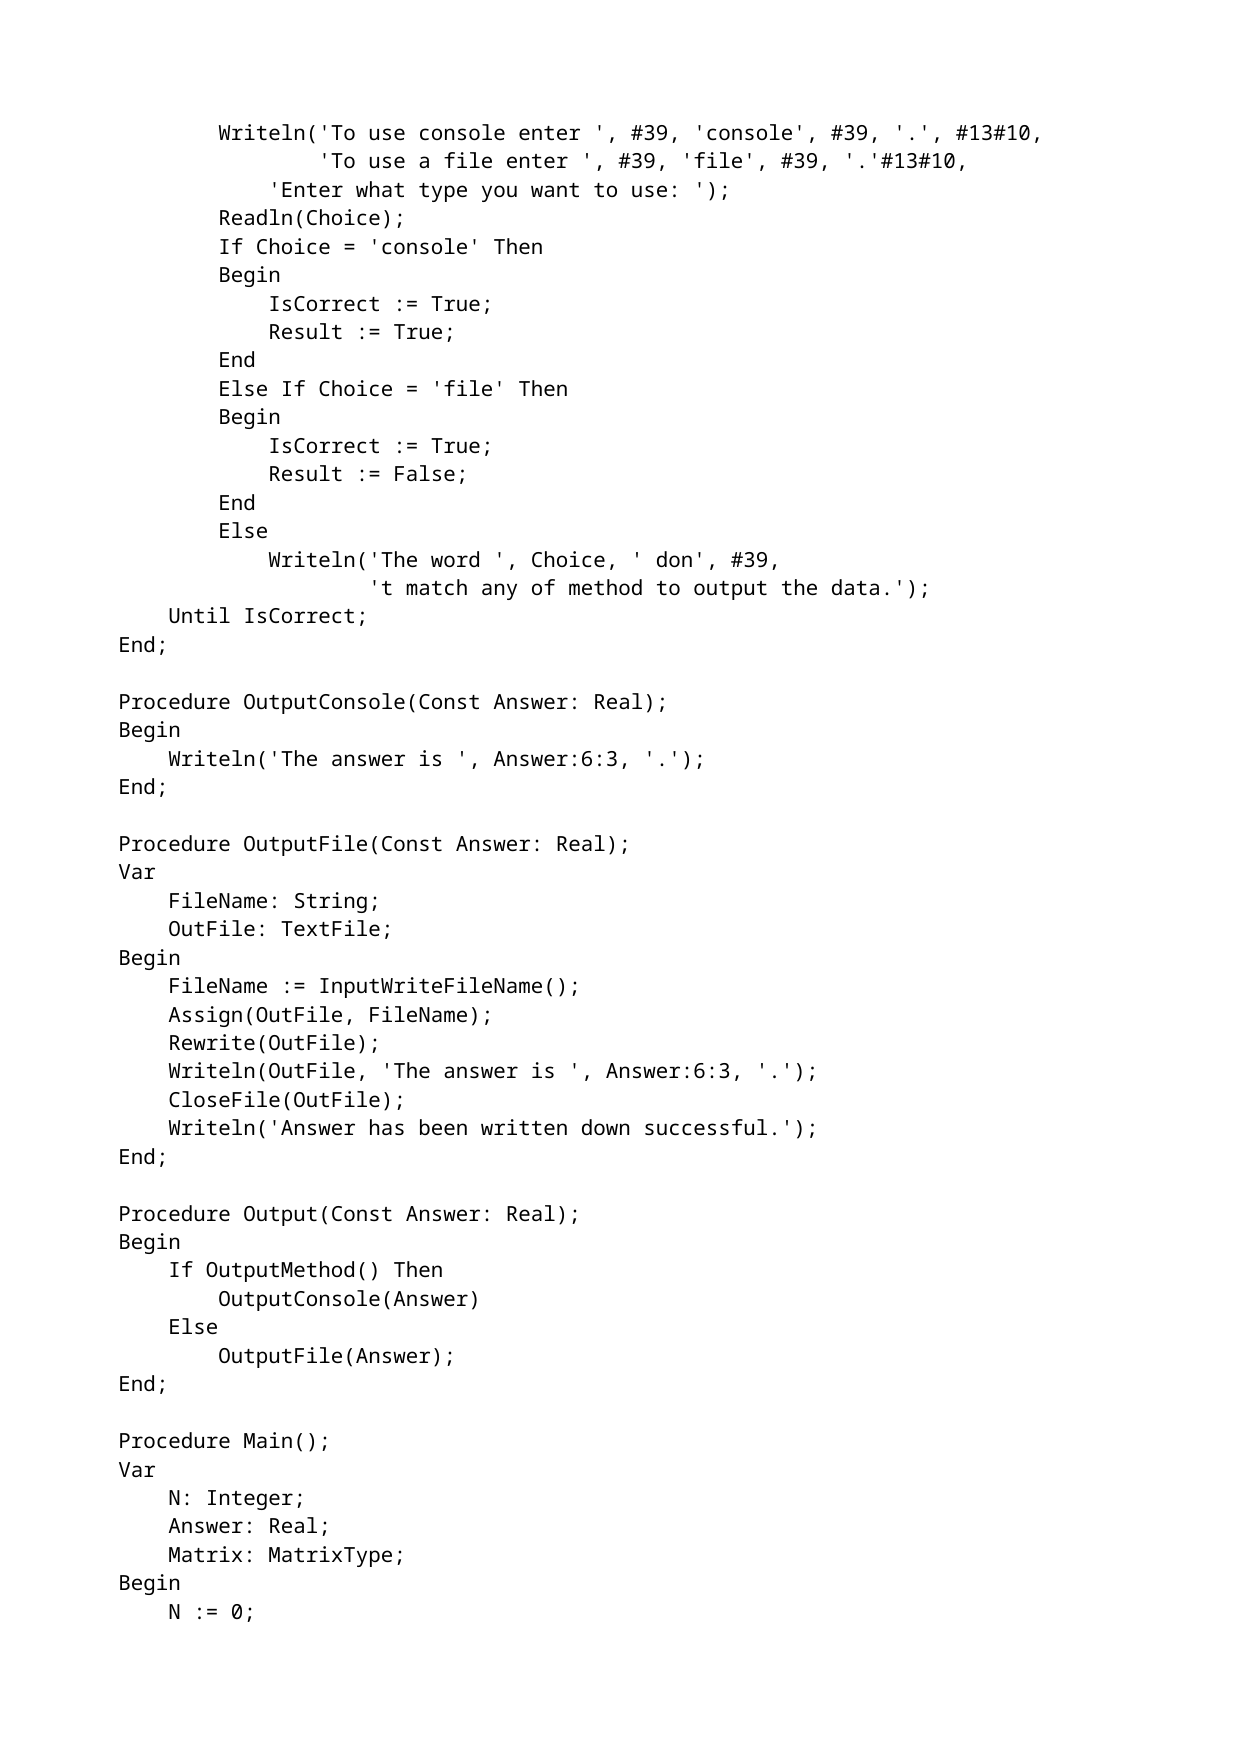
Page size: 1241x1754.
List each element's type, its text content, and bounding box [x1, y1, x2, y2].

text 'Enter what type you want to use: '); [118, 175, 1122, 203]
text Procedure OutputConsole(Const Answer: Real); [118, 687, 1122, 715]
text Begin [118, 1227, 1122, 1256]
text Until IsCorrect; [118, 602, 1122, 630]
text Writeln('The answer is ', Answer:6:3, '.'); [118, 744, 1122, 772]
text OutputFile(Answer); [118, 1341, 1122, 1369]
text Begin [118, 402, 1122, 431]
text Begin [118, 1568, 1122, 1597]
text Assign(OutFile, FileName); [118, 1000, 1122, 1028]
text If Choice = 'console' Then [118, 232, 1122, 260]
text 'To use a file enter ', #39, 'file', #39, '.'#13#10, [118, 147, 1122, 175]
text 't match any of method to output the data.'); [118, 573, 1122, 602]
text Writeln('Answer has been written down successful.'); [118, 1113, 1122, 1142]
text End [118, 346, 1122, 374]
text N := 0; [118, 1597, 1122, 1625]
text Writeln(OutFile, 'The answer is ', Answer:6:3, '.'); [118, 1057, 1122, 1085]
text Rewrite(OutFile); [118, 1028, 1122, 1057]
text Begin [118, 943, 1122, 971]
text OutputConsole(Answer) [118, 1284, 1122, 1312]
text CloseFile(OutFile); [118, 1085, 1122, 1113]
text Var [118, 1455, 1122, 1483]
text Else [118, 516, 1122, 545]
text Procedure Output(Const Answer: Real); [118, 1199, 1122, 1227]
text N: Integer; [118, 1483, 1122, 1512]
text FileName := InputWriteFileName(); [118, 971, 1122, 1000]
text Writeln('The word ', Choice, ' don', #39, [118, 545, 1122, 573]
text End; [118, 772, 1122, 801]
text Var [118, 857, 1122, 886]
text Readln(Choice); [118, 203, 1122, 232]
text OutFile: TextFile; [118, 914, 1122, 943]
text If OutputMethod() Then [118, 1256, 1122, 1284]
text Procedure OutputFile(Const Answer: Real); [118, 829, 1122, 857]
text End; [118, 630, 1122, 658]
text Else [118, 1312, 1122, 1341]
text Writeln('To use console enter ', #39, 'console', #39, '.', #13#10, [118, 118, 1122, 147]
text Begin [118, 260, 1122, 289]
text Answer: Real; [118, 1512, 1122, 1540]
text Result := True; [118, 317, 1122, 346]
text IsCorrect := True; [118, 289, 1122, 317]
text Begin [118, 715, 1122, 744]
text Else If Choice = 'file' Then [118, 374, 1122, 402]
text Result := False; [118, 459, 1122, 488]
text FileName: String; [118, 886, 1122, 914]
text Matrix: MatrixType; [118, 1540, 1122, 1568]
text End [118, 488, 1122, 516]
text Procedure Main(); [118, 1426, 1122, 1455]
text End; [118, 1142, 1122, 1170]
text End; [118, 1369, 1122, 1398]
text IsCorrect := True; [118, 431, 1122, 459]
